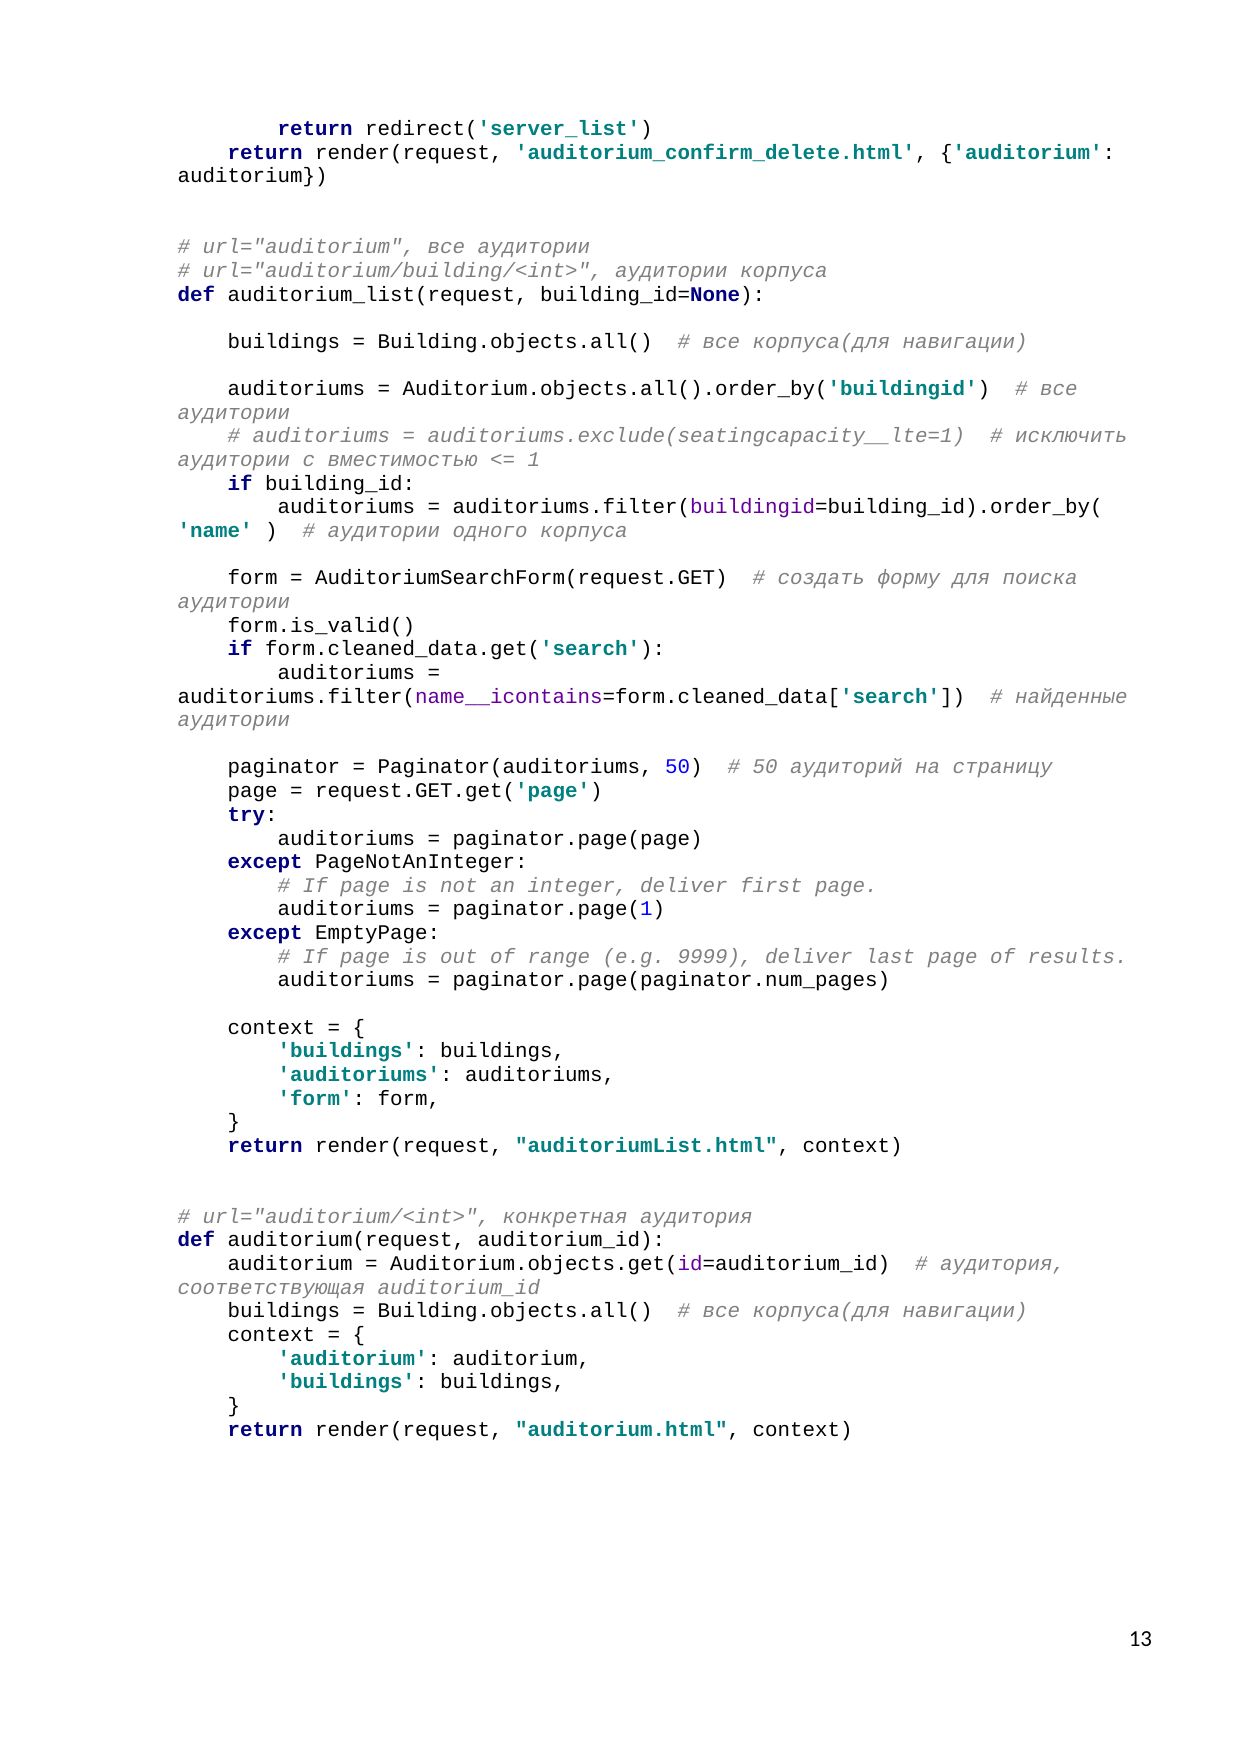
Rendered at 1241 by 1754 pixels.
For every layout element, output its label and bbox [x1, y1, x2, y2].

text [177, 118, 1152, 1442]
